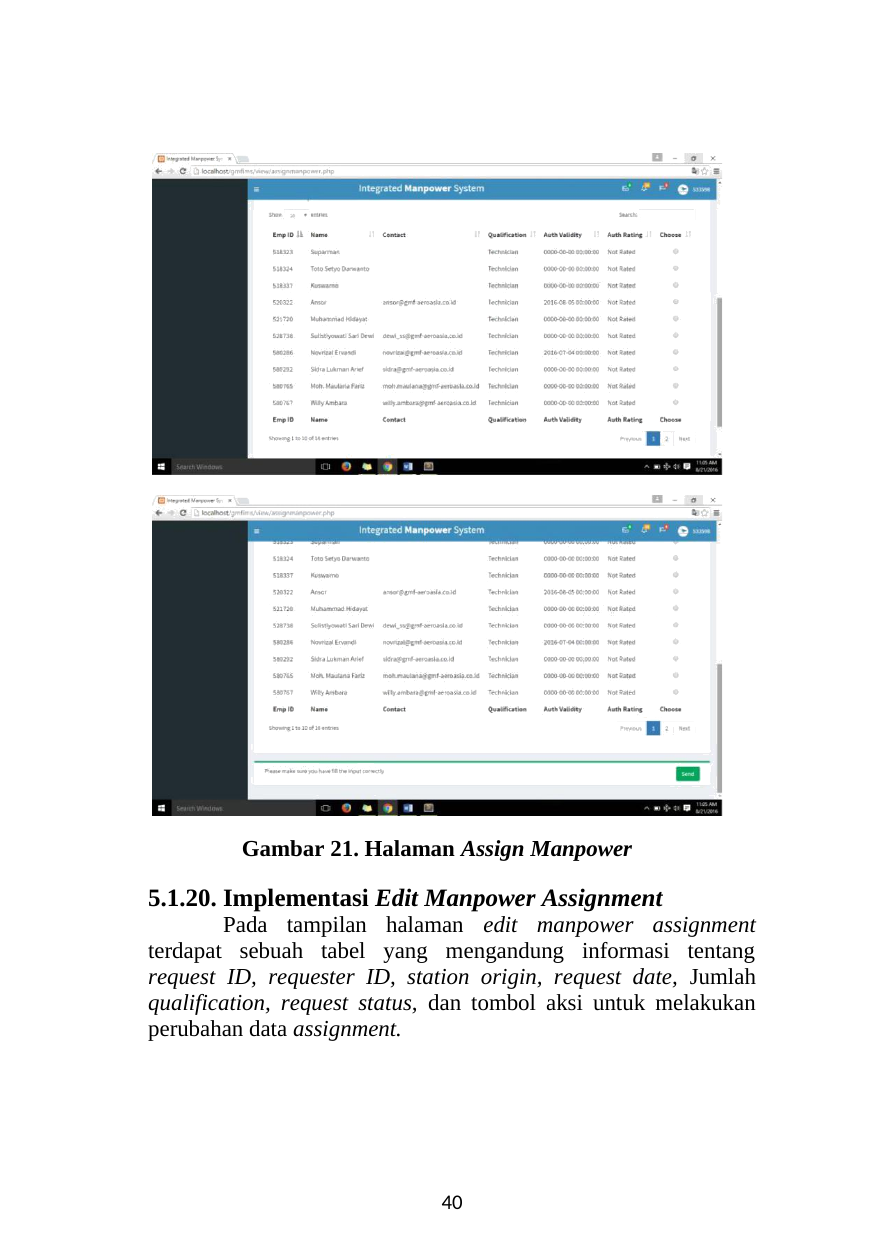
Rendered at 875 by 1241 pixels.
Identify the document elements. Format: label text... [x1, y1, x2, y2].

text 5.1.20. Implementasi Edit Manpower Assignment [148, 883, 756, 911]
picture [152, 153, 723, 816]
text Gambar 21. Halaman Assign Manpower [242, 835, 756, 862]
text Pada tampilan halaman edit manpower assignment terdapat sebuah tabel yang mengandung informasi tentang request ID, requester ID, station origin, request date, Jumlah qualification, request status, dan tombol aksi untuk melakukan perubahan data assignment. [148, 912, 756, 1041]
